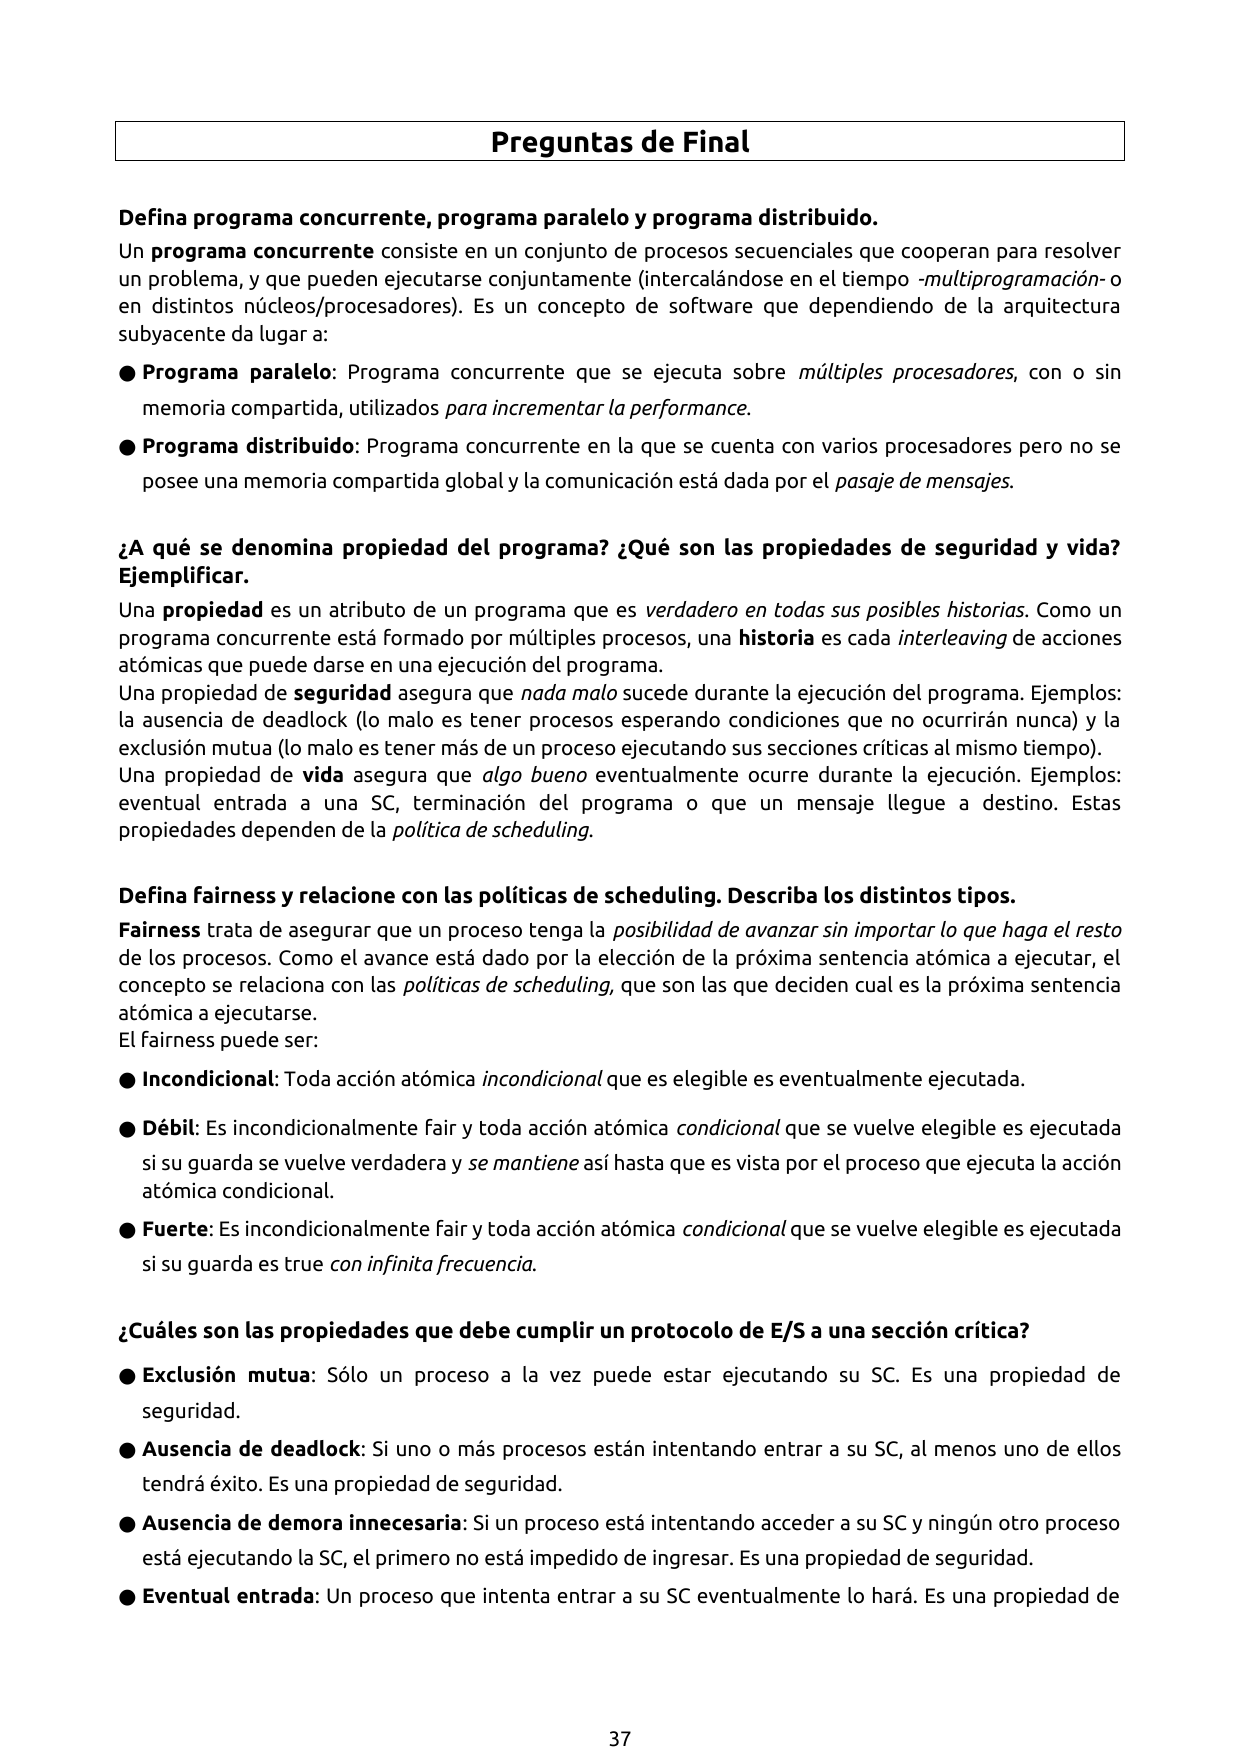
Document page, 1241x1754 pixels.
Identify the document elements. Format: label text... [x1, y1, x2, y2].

subtitle Defina programa concurrente, programa paralelo y programa distribuido. [118, 204, 1122, 229]
list Fuerte: Es incondicionalmente fair y toda acción atómica condicional que se vuelve elegible es ejecutada si su guarda es true con infinita frecuencia. [118, 1206, 1122, 1276]
subtitle ¿A qué se denomina propiedad del programa? ¿Qué son las propiedades de seguridad y vida? Ejemplificar. [118, 534, 1122, 588]
text Una propiedad es un atributo de un programa que es verdadero en todas sus posibles historias. Como un programa concurrente está formado por múltiples procesos, una historia es cada interleaving de acciones atómicas que puede darse en una ejecución del programa. [118, 598, 1122, 677]
list Ausencia de deadlock: Si uno o más procesos están intentando entrar a su SC, al menos uno de ellos tendrá éxito. Es una propiedad de seguridad. [118, 1426, 1122, 1496]
subtitle ¿Cuáles son las propiedades que debe cumplir un protocolo de E/S a una sección crítica? [118, 1317, 1122, 1342]
list Ausencia de demora innecesaria: Si un proceso está intentando acceder a su SC y ningún otro proceso está ejecutando la SC, el primero no está impedido de ingresar. Es una propiedad de seguridad. [118, 1499, 1122, 1569]
text Una propiedad de seguridad asegura que nada malo sucede durante la ejecución del programa. Ejemplos: la ausencia de deadlock (lo malo es tener procesos esperando condiciones que no ocurrirán nunca) y la exclusión mutua (lo malo es tener más de un proceso ejecutando sus secciones críticas al mismo tiempo). [118, 680, 1122, 759]
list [118, 1573, 1122, 1616]
list Programa paralelo: Programa concurrente que se ejecuta sobre múltiples procesadores, con o sin memoria compartida, utilizados para incrementar la performance. [118, 349, 1122, 419]
list Débil: Es incondicionalmente fair y toda acción atómica condicional que se vuelve elegible es ejecutada si su guarda se vuelve verdadera y se mantiene así hasta que es vista por el proceso que ejecuta la acción atómica condicional. [118, 1104, 1122, 1202]
list Incondicional: Toda acción atómica incondicional que es elegible es eventualmente ejecutada. [118, 1055, 1122, 1098]
text Fairness trata de asegurar que un proceso tenga la posibilidad de avanzar sin importar lo que haga el resto de los procesos. Como el avance está dado por la elección de la próxima sentencia atómica a ejecutar, el concepto se relaciona con las políticas de scheduling, que son las que deciden cual es la próxima sentencia atómica a ejecutarse. [118, 918, 1122, 1024]
text Un programa concurrente consiste en un conjunto de procesos secuenciales que cooperan para resolver un problema, y que pueden ejecutarse conjuntamente (intercalándose en el tiempo -multiprogramación- o en distintos núcleos/procesadores). Es un concepto de software que dependiendo de la arquitectura subyacente da lugar a: [118, 239, 1122, 345]
text Una propiedad de vida asegura que algo bueno eventualmente ocurre durante la ejecución. Ejemplos: eventual entrada a una SC, terminación del programa o que un mensaje llegue a destino. Estas propiedades dependen de la política de scheduling. [118, 763, 1122, 842]
subtitle Defina fairness y relacione con las políticas de scheduling. Describa los distintos tipos. [118, 883, 1122, 908]
text El fairness puede ser: [118, 1028, 1122, 1052]
list Exclusión mutua: Sólo un proceso a la vez puede estar ejecutando su SC. Es una propiedad de seguridad. [118, 1352, 1122, 1422]
list Programa distribuido: Programa concurrente en la que se cuenta con varios procesadores pero no se posee una memoria compartida global y la comunicación está dada por el pasaje de mensajes. [118, 422, 1122, 493]
subtitle Preguntas de Final [116, 122, 1124, 160]
